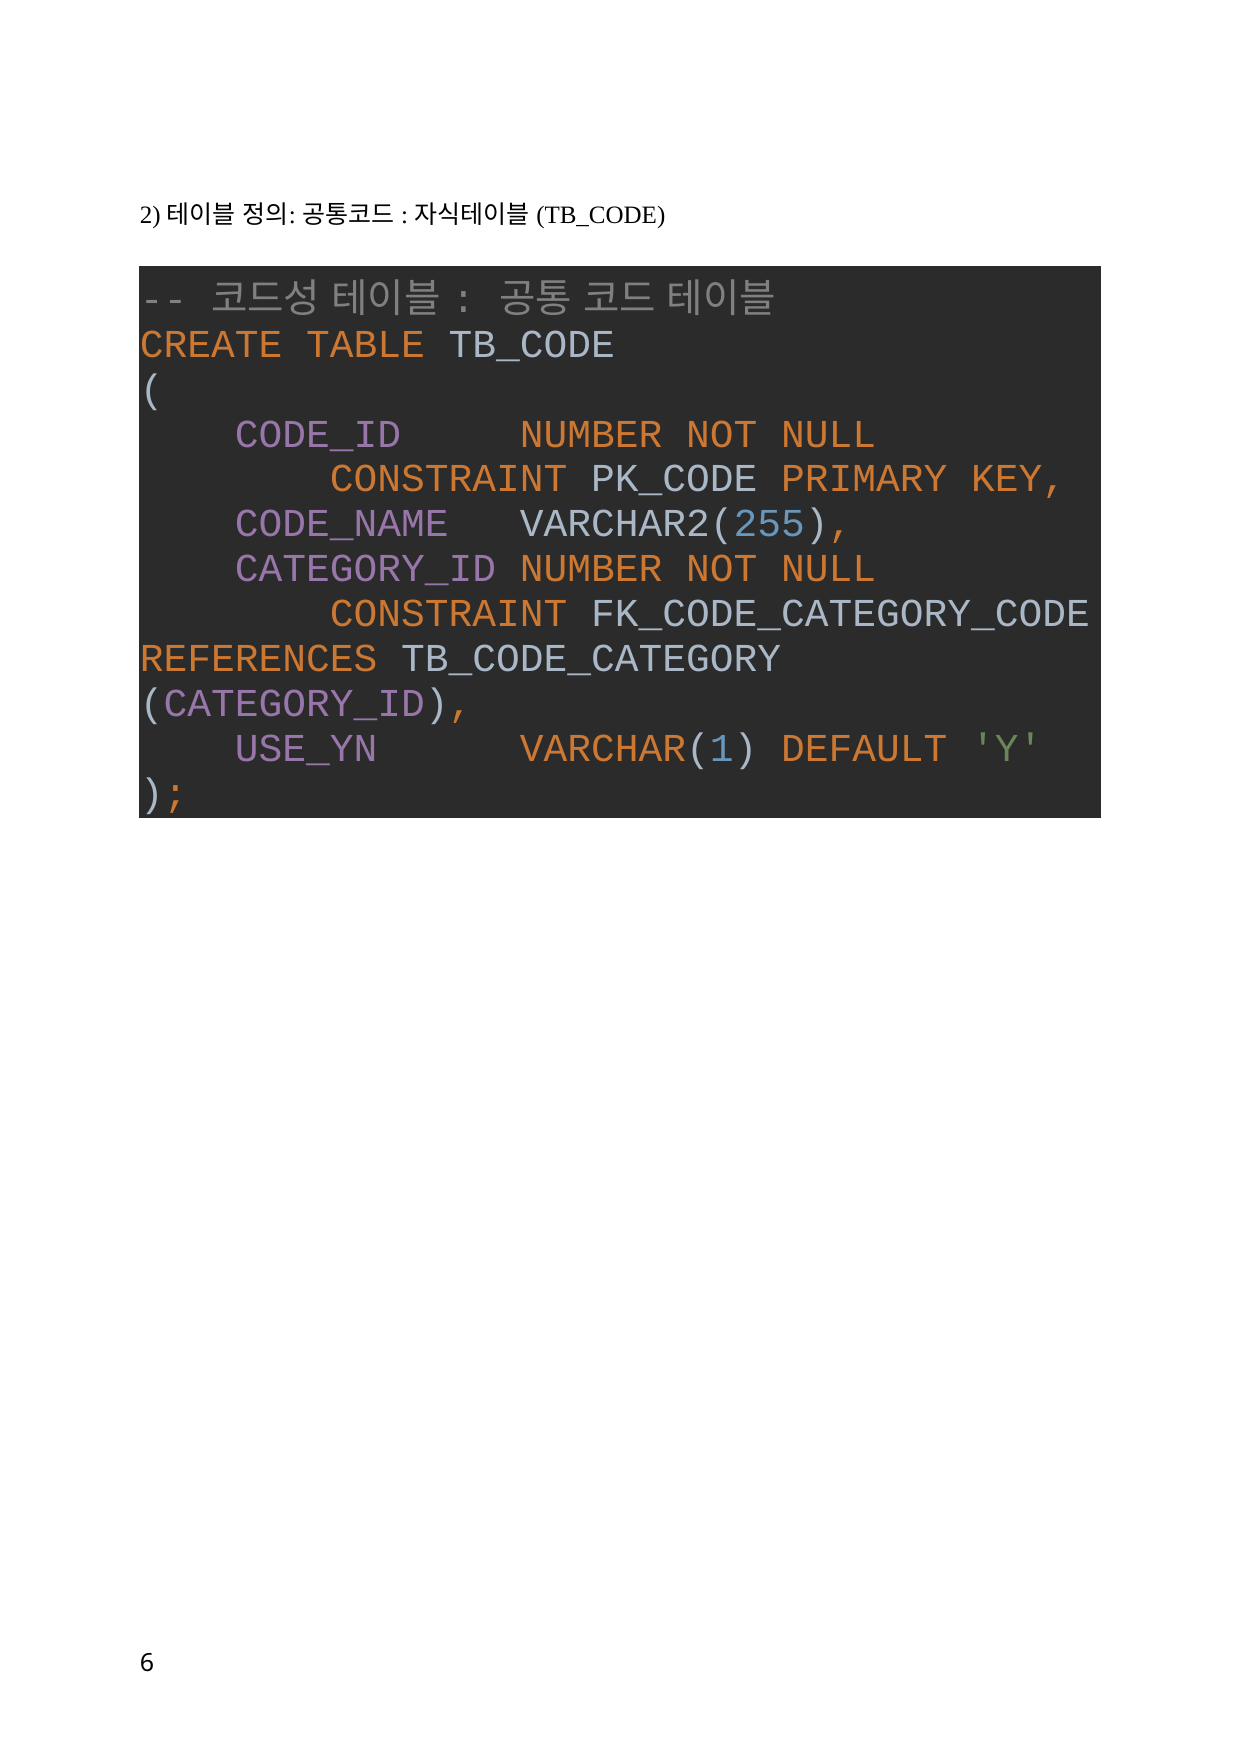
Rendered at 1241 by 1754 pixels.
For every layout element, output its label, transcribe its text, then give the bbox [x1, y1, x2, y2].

list 2) 테이블 정의: 공통코드 : 자식테이블 (TB_CODE) [139, 194, 1101, 231]
text -- 코드성 테이블 : 공통 코드 테이블 CREATE TABLE TB_CODE ( CODE_ID NUMBER NOT NULL CONSTRAINT PK_CODE PRIMARY KEY, CODE_NAME VARCHAR2(255), CATEGORY_ID NUMBER NOT NULL CONSTRAINT FK_CODE_CATEGORY_CODE REFERENCES TB_CODE_CATEGORY (CATEGORY_ID), USE_YN VARCHAR(1) DEFAULT 'Y' ); [139, 266, 1101, 818]
